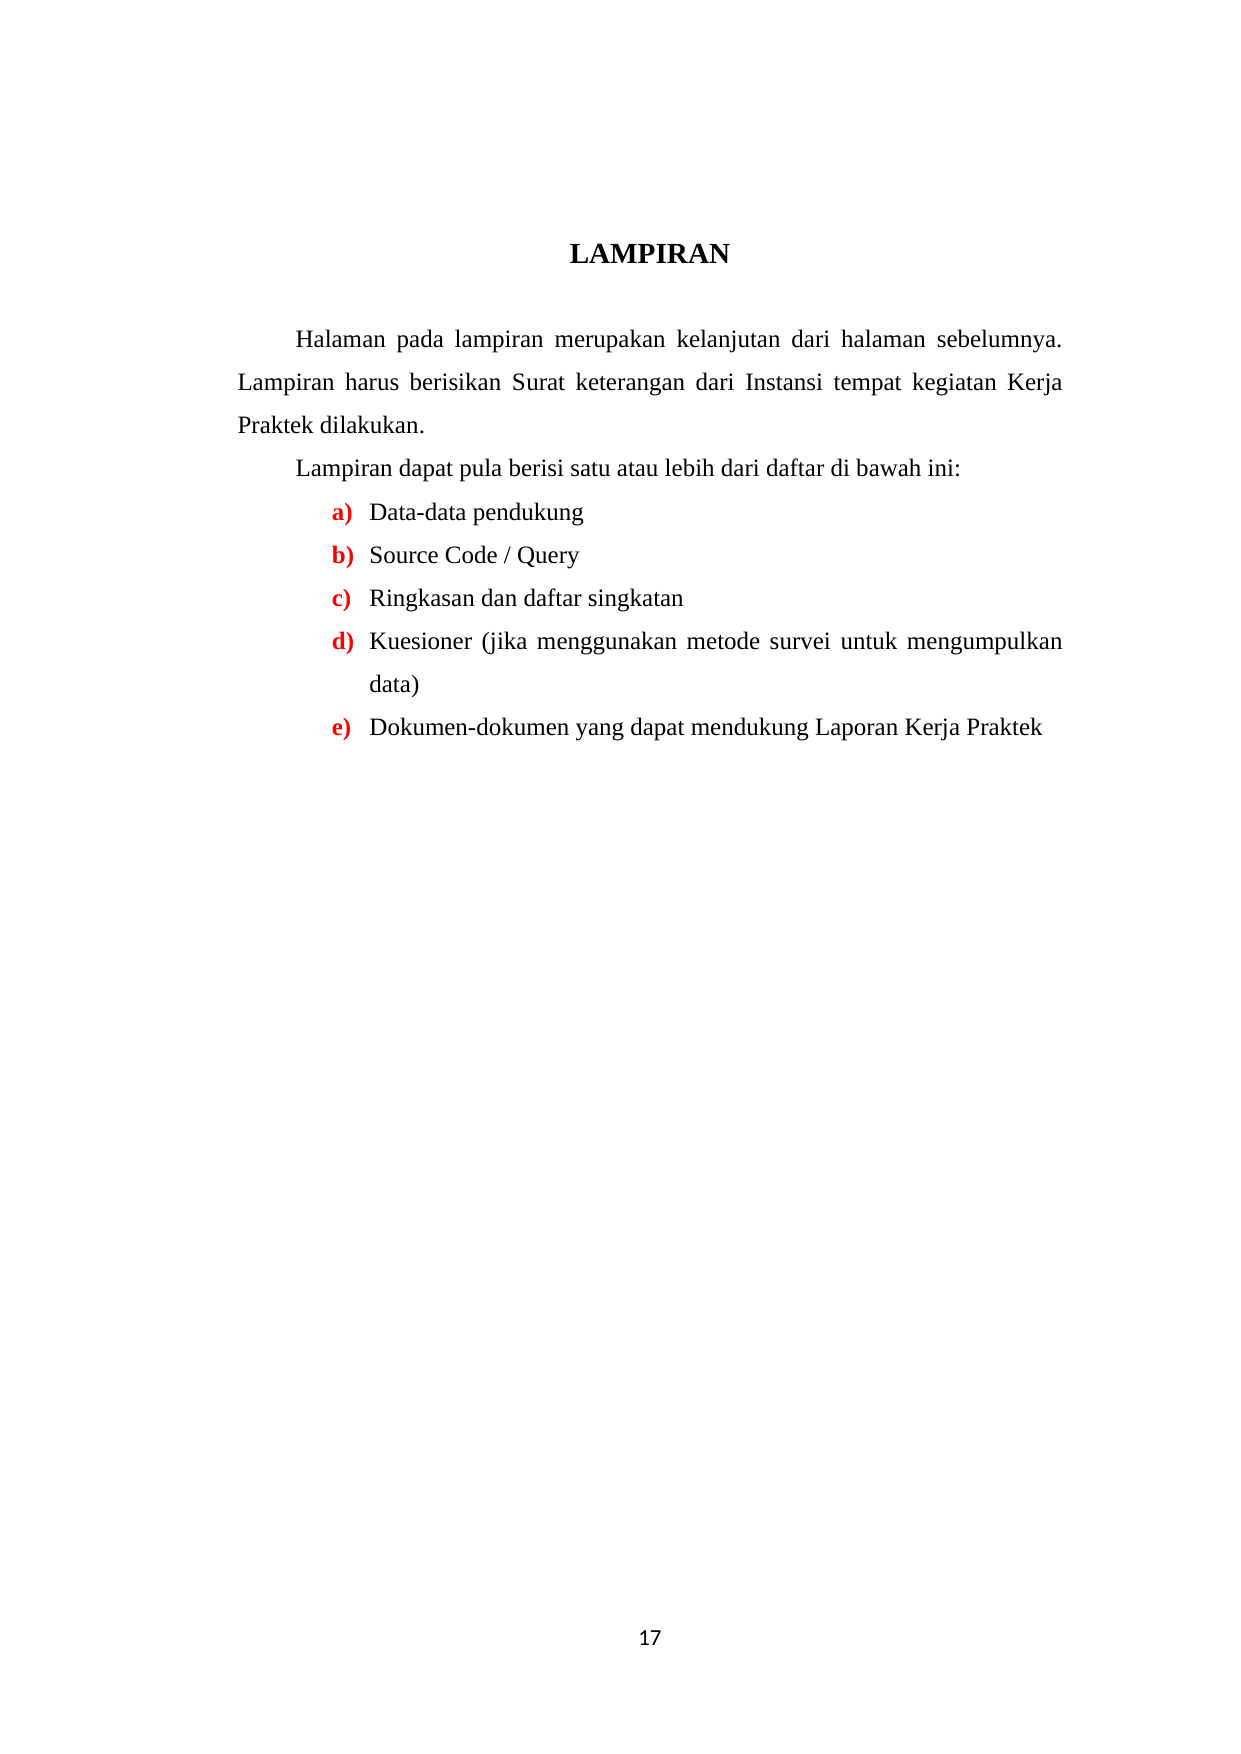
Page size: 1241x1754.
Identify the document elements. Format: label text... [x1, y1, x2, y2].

list Data-data pendukung [332, 497, 1063, 525]
text lampiran [236, 236, 1063, 270]
list Source Code / Query [332, 540, 1063, 568]
text Halaman pada lampiran merupakan kelanjutan dari halaman sebelumnya. Lampiran harus berisikan Surat keterangan dari Instansi tempat kegiatan Kerja Praktek dilakukan. [237, 324, 1063, 439]
list Ringkasan dan daftar singkatan [332, 583, 1063, 612]
list Kuesioner (jika menggunakan metode survei untuk mengumpulkan data) [332, 626, 1063, 698]
list Dokumen-dokumen yang dapat mendukung Laporan Kerja Praktek [332, 712, 1063, 741]
text Lampiran dapat pula berisi satu atau lebih dari daftar di bawah ini: [237, 453, 1063, 482]
